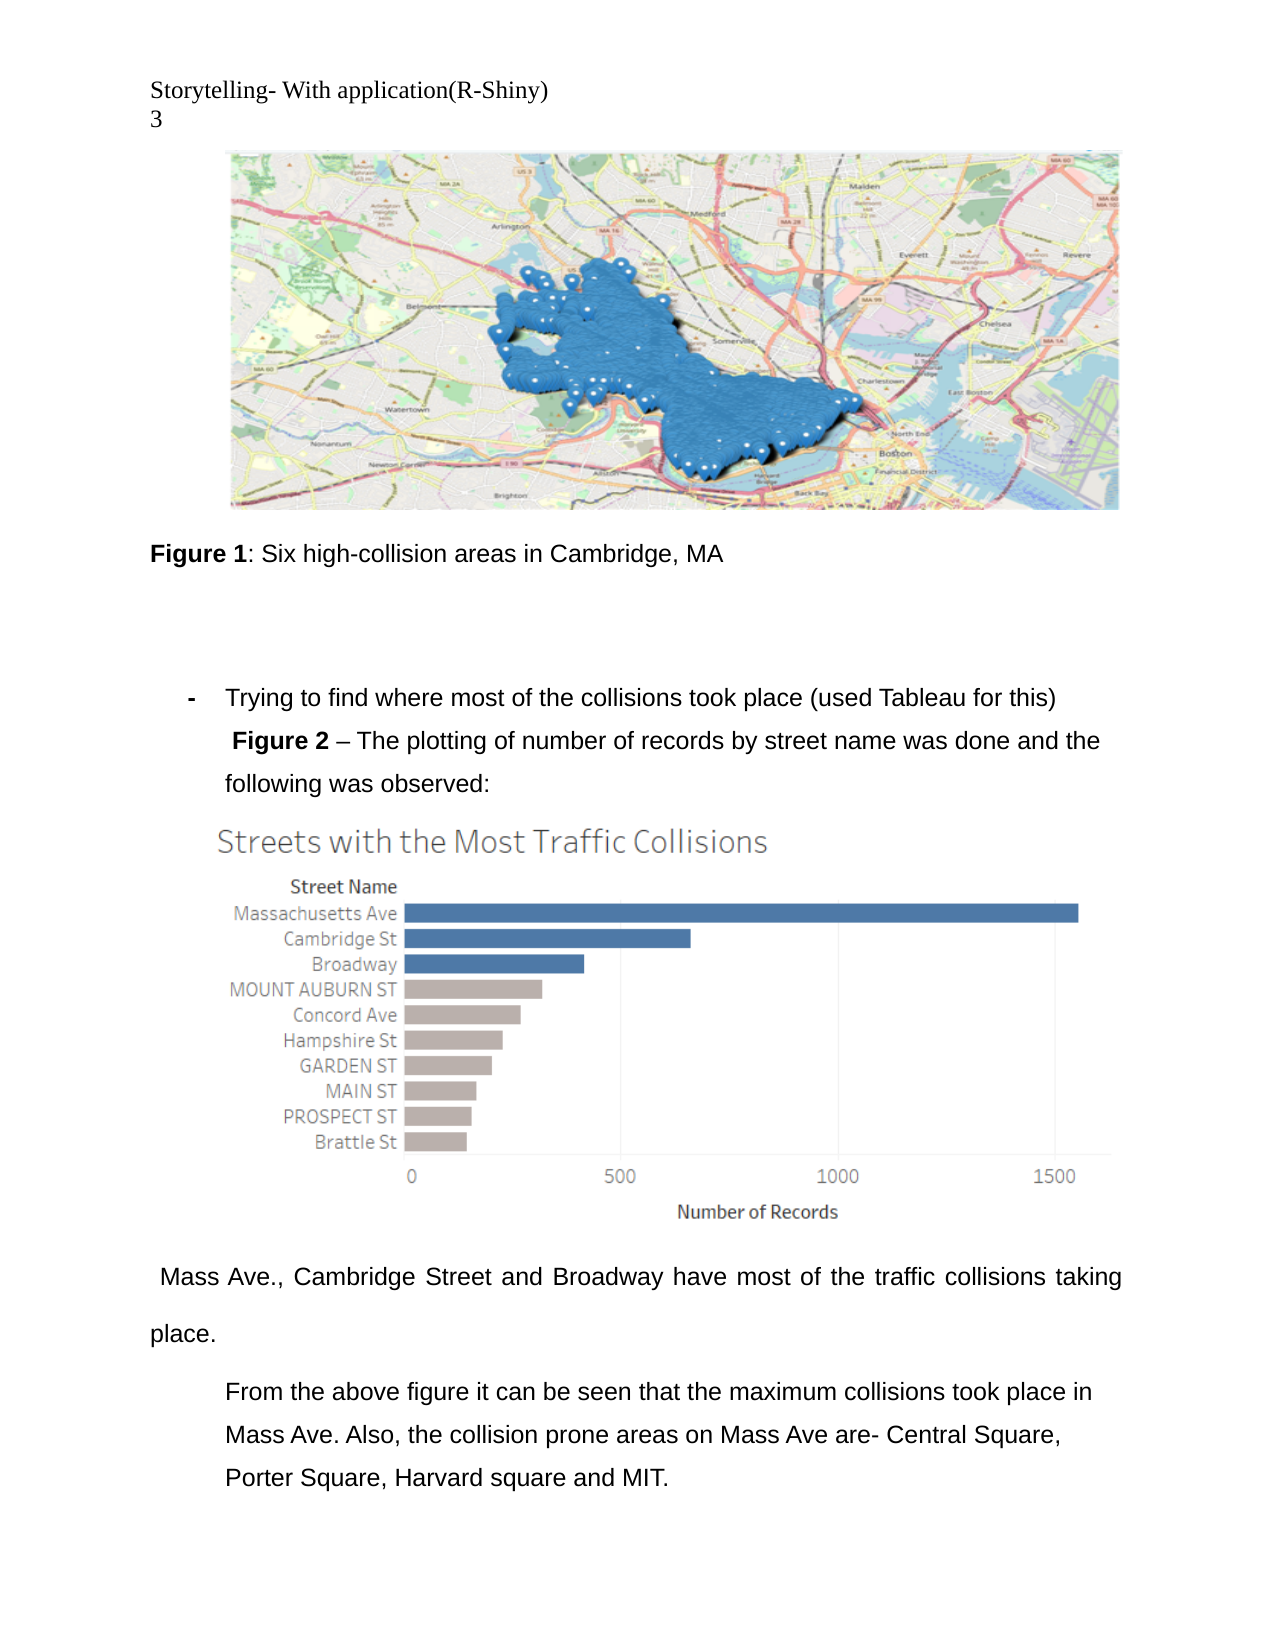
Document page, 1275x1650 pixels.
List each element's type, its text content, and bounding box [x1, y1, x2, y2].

picture [225, 150, 1123, 510]
list Trying to find where most of the collisions took place (used Tableau for this) [187, 682, 1125, 711]
picture [212, 811, 1112, 1234]
text Figure 1: Six high-collision areas in Cambridge, MA [150, 539, 1125, 567]
list From the above figure it can be seen that the maximum collisions took place in Mass Ave. Also, the collision prone areas on Mass Ave are- Central Square, Porter Square, Harvard square and MIT. [225, 1377, 1125, 1492]
list Figure 2 – The plotting of number of records by street name was done and the following was observed: [225, 726, 1125, 797]
text Mass Ave., Cambridge Street and Broadway have most of the traffic collisions taking place. [150, 1262, 1125, 1348]
